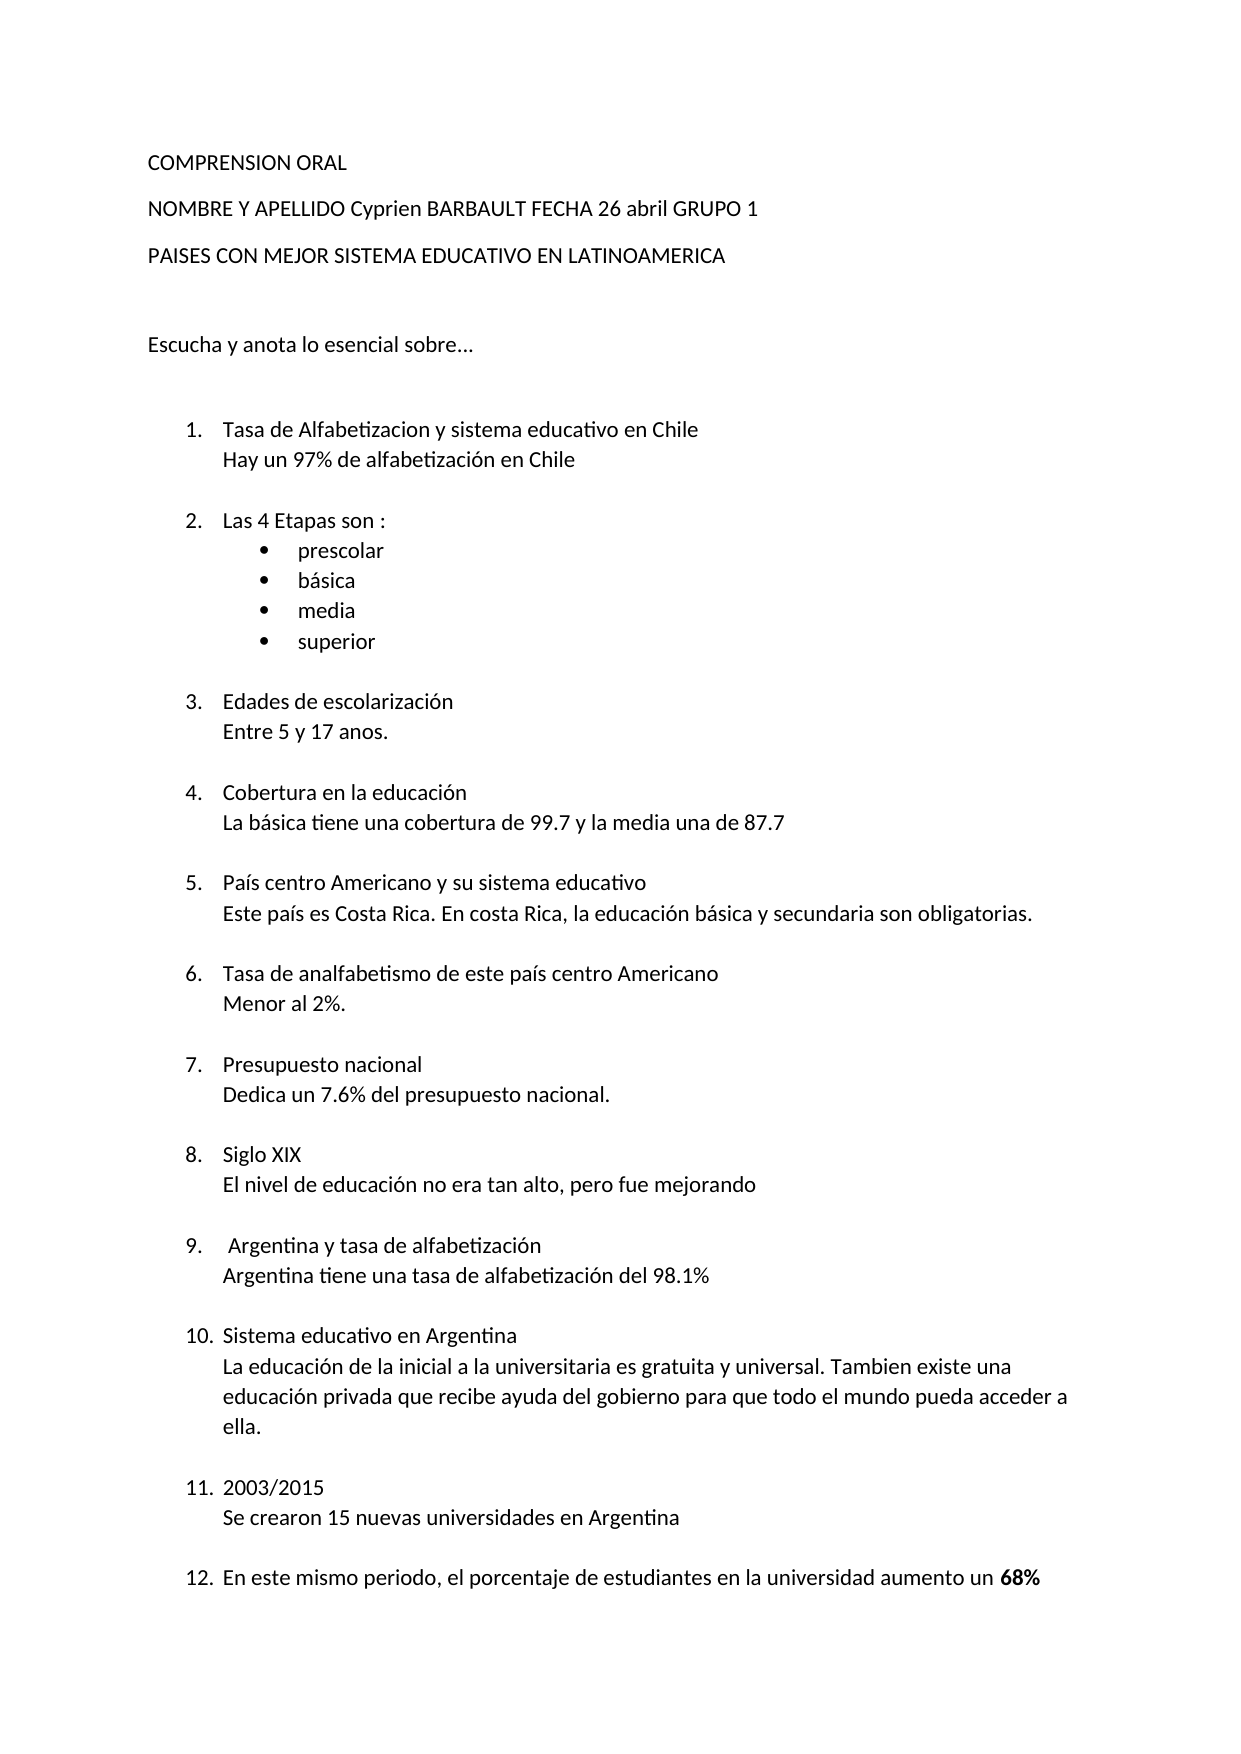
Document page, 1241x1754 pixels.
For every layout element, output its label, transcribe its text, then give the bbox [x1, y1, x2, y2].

list Presupuesto nacional [185, 1050, 1093, 1078]
list Tasa de Alfabetizacion y sistema educativo en Chile [185, 415, 1093, 443]
list Dedica un 7.6% del presupuesto nacional. [223, 1080, 1093, 1108]
list Se crearon 15 nuevas universidades en Argentina [223, 1503, 1093, 1531]
list Cobertura en la educación [185, 778, 1093, 806]
list Tasa de analfabetismo de este país centro Americano [185, 959, 1093, 987]
text PAISES CON MEJOR SISTEMA EDUCATIVO EN LATINOAMERICA [148, 241, 1093, 269]
list Argentina tiene una tasa de alfabetización del 98.1% [223, 1261, 1093, 1289]
list Sistema educativo en Argentina [185, 1322, 1093, 1350]
list básica [260, 566, 1093, 594]
list Menor al 2%. [223, 989, 1093, 1017]
list País centro Americano y su sistema educativo [185, 868, 1093, 897]
text NOMBRE Y APELLIDO Cyprien BARBAULT FECHA 26 abril GRUPO 1 [148, 194, 1093, 222]
list Hay un 97% de alfabetización en Chile [223, 446, 1093, 474]
list Edades de escolarización [185, 687, 1093, 715]
list Argentina y tasa de alfabetización [185, 1231, 1093, 1259]
text COMPRENSION ORAL [148, 148, 1093, 176]
list Entre 5 y 17 anos. [223, 717, 1093, 746]
list El nivel de educación no era tan alto, pero fue mejorando [223, 1171, 1093, 1199]
list La básica tiene una cobertura de 99.7 y la media una de 87.7 [223, 808, 1093, 836]
list superior [260, 627, 1093, 655]
list La educación de la inicial a la universitaria es gratuita y universal. Tambien existe una educación privada que recibe ayuda del gobierno para que todo el mundo pueda acceder a ella. [223, 1352, 1093, 1440]
list media [260, 597, 1093, 625]
list Las 4 Etapas son : [185, 506, 1093, 534]
list Este país es Costa Rica. En costa Rica, la educación básica y secundaria son obligatorias. [223, 899, 1093, 927]
list En este mismo periodo, el porcentaje de estudiantes en la universidad aumento un 68% [185, 1563, 1093, 1591]
list 2003/2015 [185, 1473, 1093, 1501]
text Escucha y anota lo esencial sobre... [148, 330, 1093, 386]
list prescolar [260, 536, 1093, 564]
list Siglo XIX [185, 1140, 1093, 1168]
